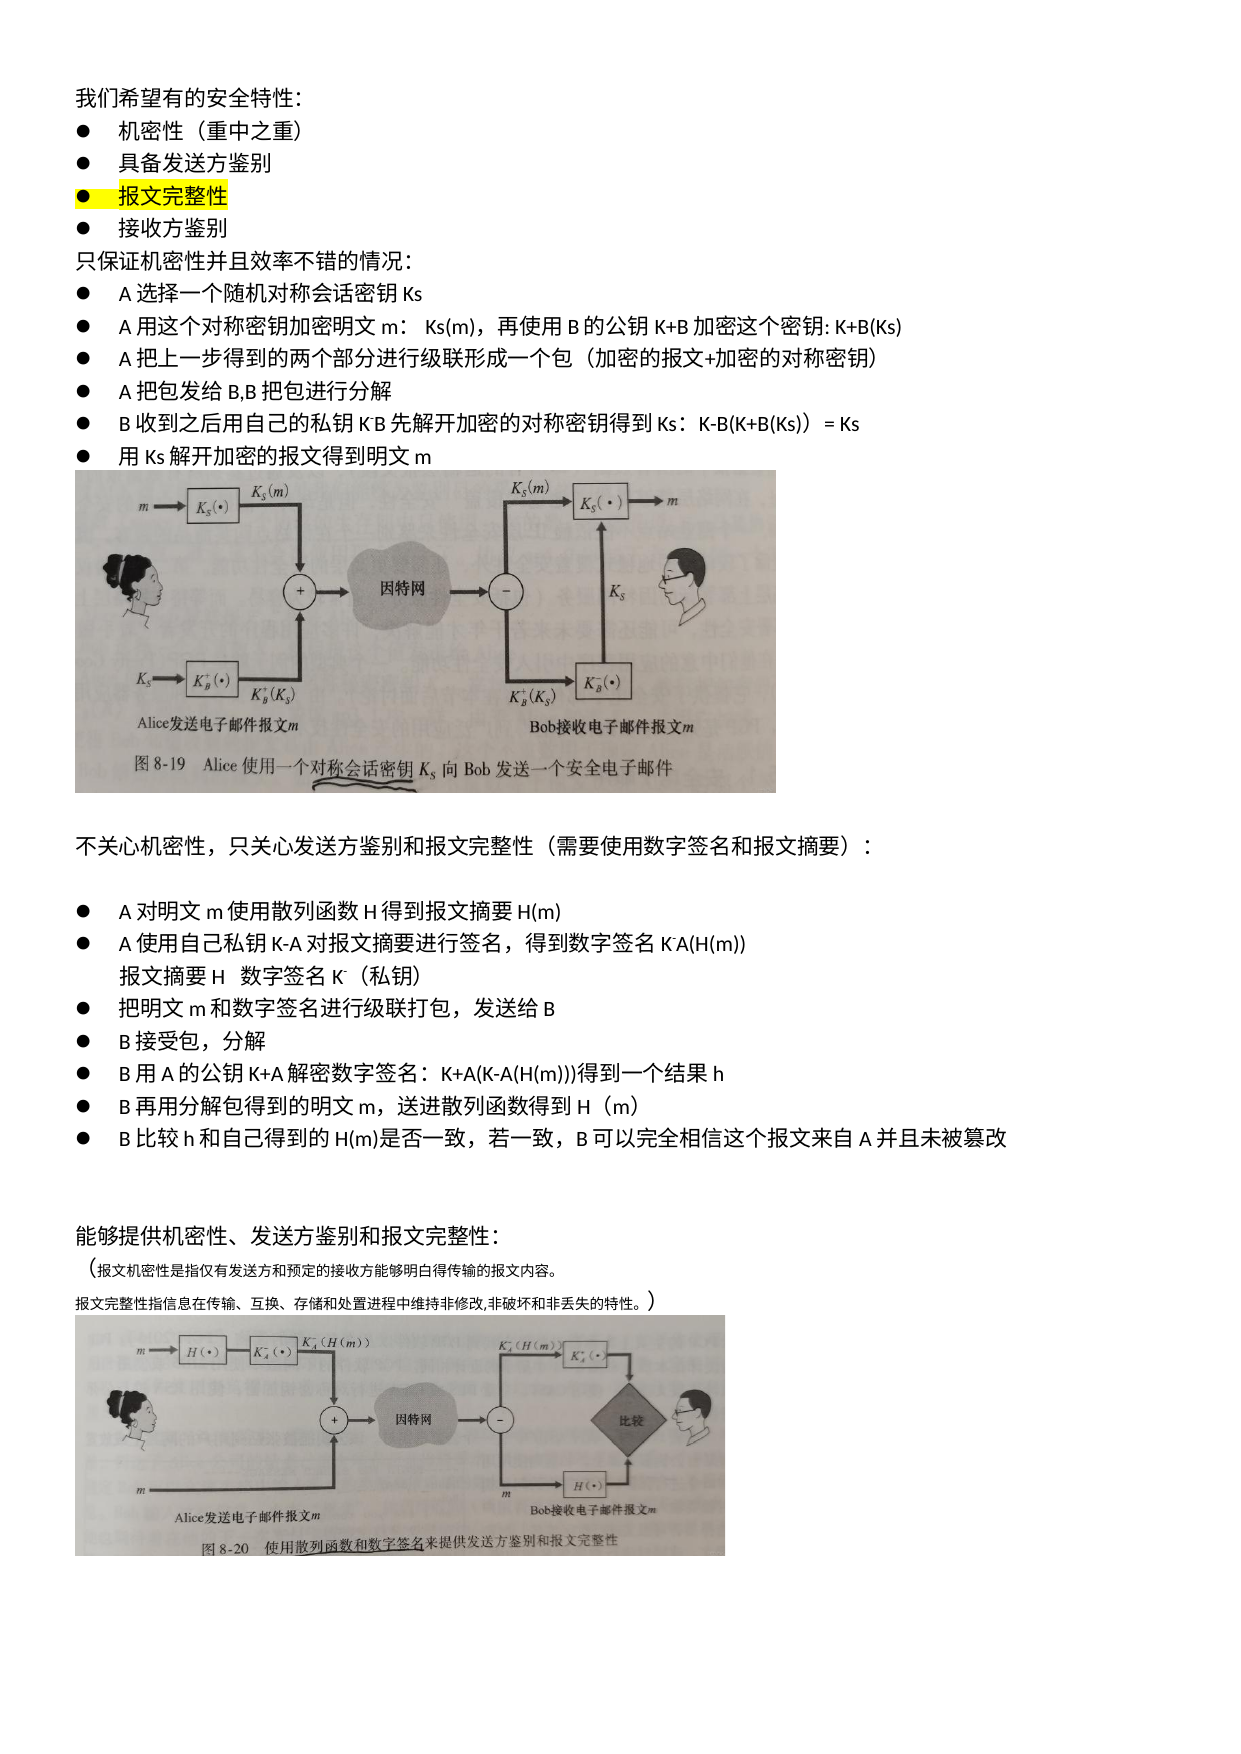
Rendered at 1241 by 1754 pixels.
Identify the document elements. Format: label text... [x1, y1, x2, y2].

list 报文完整性 [75, 178, 1165, 211]
picture [75, 470, 776, 793]
text 不关心机密性，只关心发送方鉴别和报文完整性（需要使用数字签名和报文摘要）： [75, 828, 1165, 861]
list B比较h和自己得到的H(m)是否一致，若一致，B可以完全相信这个报文来自A并且未被篡改 [75, 1121, 1165, 1153]
list A用这个对称密钥加密明文m： Ks(m)，再使用B的公钥 K+B加密这个密钥: K+B(Ks) [75, 308, 1165, 341]
list 具备发送方鉴别 [75, 146, 1165, 178]
text 只保证机密性并且效率不错的情况： [75, 243, 1165, 276]
list A选择一个随机对称会话密钥Ks [75, 276, 1165, 308]
list A使用自己私钥K-A对报文摘要进行签名，得到数字签名K-A(H(m)) [75, 926, 1165, 958]
picture [75, 1315, 725, 1556]
list A对明文m使用散列函数H得到报文摘要H(m) [75, 893, 1165, 926]
list B收到之后用自己的私钥 K-B先解开加密的对称密钥得到Ks：K-B(K+B(Ks)）= Ks [75, 406, 1165, 438]
list A把上一步得到的两个部分进行级联形成一个包（加密的报文+加密的对称密钥） [75, 341, 1165, 373]
text 我们希望有的安全特性： [75, 81, 1165, 113]
list B用A的公钥K+A解密数字签名：K+A(K-A(H(m)))得到一个结果h [75, 1056, 1165, 1088]
text 能够提供机密性、发送方鉴别和报文完整性： [75, 1218, 1165, 1251]
list 报文摘要H 数字签名K-（私钥） [75, 958, 1165, 991]
list B接受包，分解 [75, 1023, 1165, 1056]
text 报文完整性指信息在传输、互换、存储和处置进程中维持非修改,非破坏和非丢失的特性。） [75, 1283, 1165, 1316]
list A把包发给B,B把包进行分解 [75, 373, 1165, 406]
list B再用分解包得到的明文m，送进散列函数得到H（m） [75, 1088, 1165, 1121]
list 把明文m和数字签名进行级联打包，发送给B [75, 991, 1165, 1023]
list 用Ks解开加密的报文得到明文m [75, 438, 1165, 471]
list 机密性（重中之重） [75, 113, 1165, 146]
text （报文机密性是指仅有发送方和预定的接收方能够明白得传输的报文内容。 [75, 1251, 1165, 1283]
list 接收方鉴别 [75, 211, 1165, 243]
